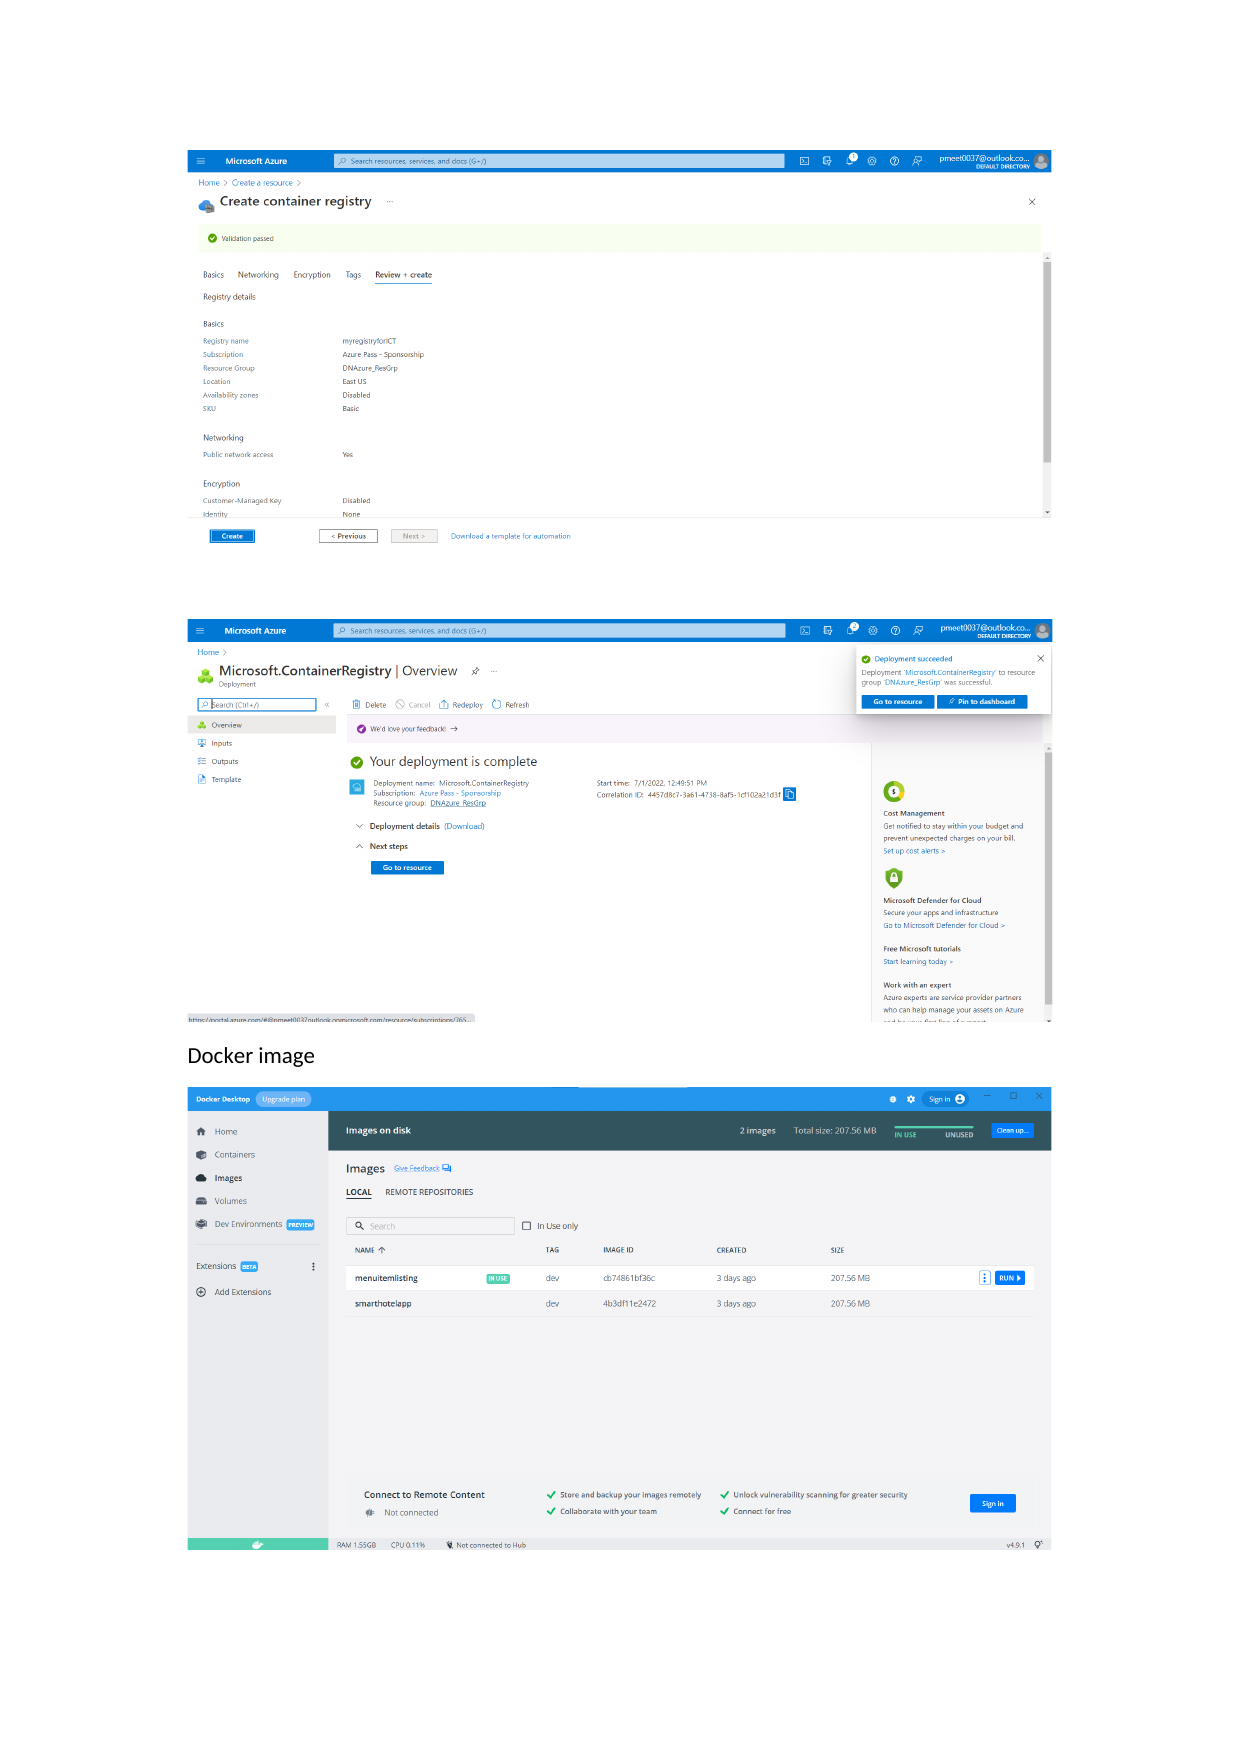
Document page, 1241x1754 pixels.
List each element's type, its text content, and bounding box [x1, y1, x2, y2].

picture [187, 150, 1052, 554]
picture [187, 619, 1053, 1022]
picture [187, 1087, 1052, 1550]
text Docker image [187, 1041, 1053, 1069]
